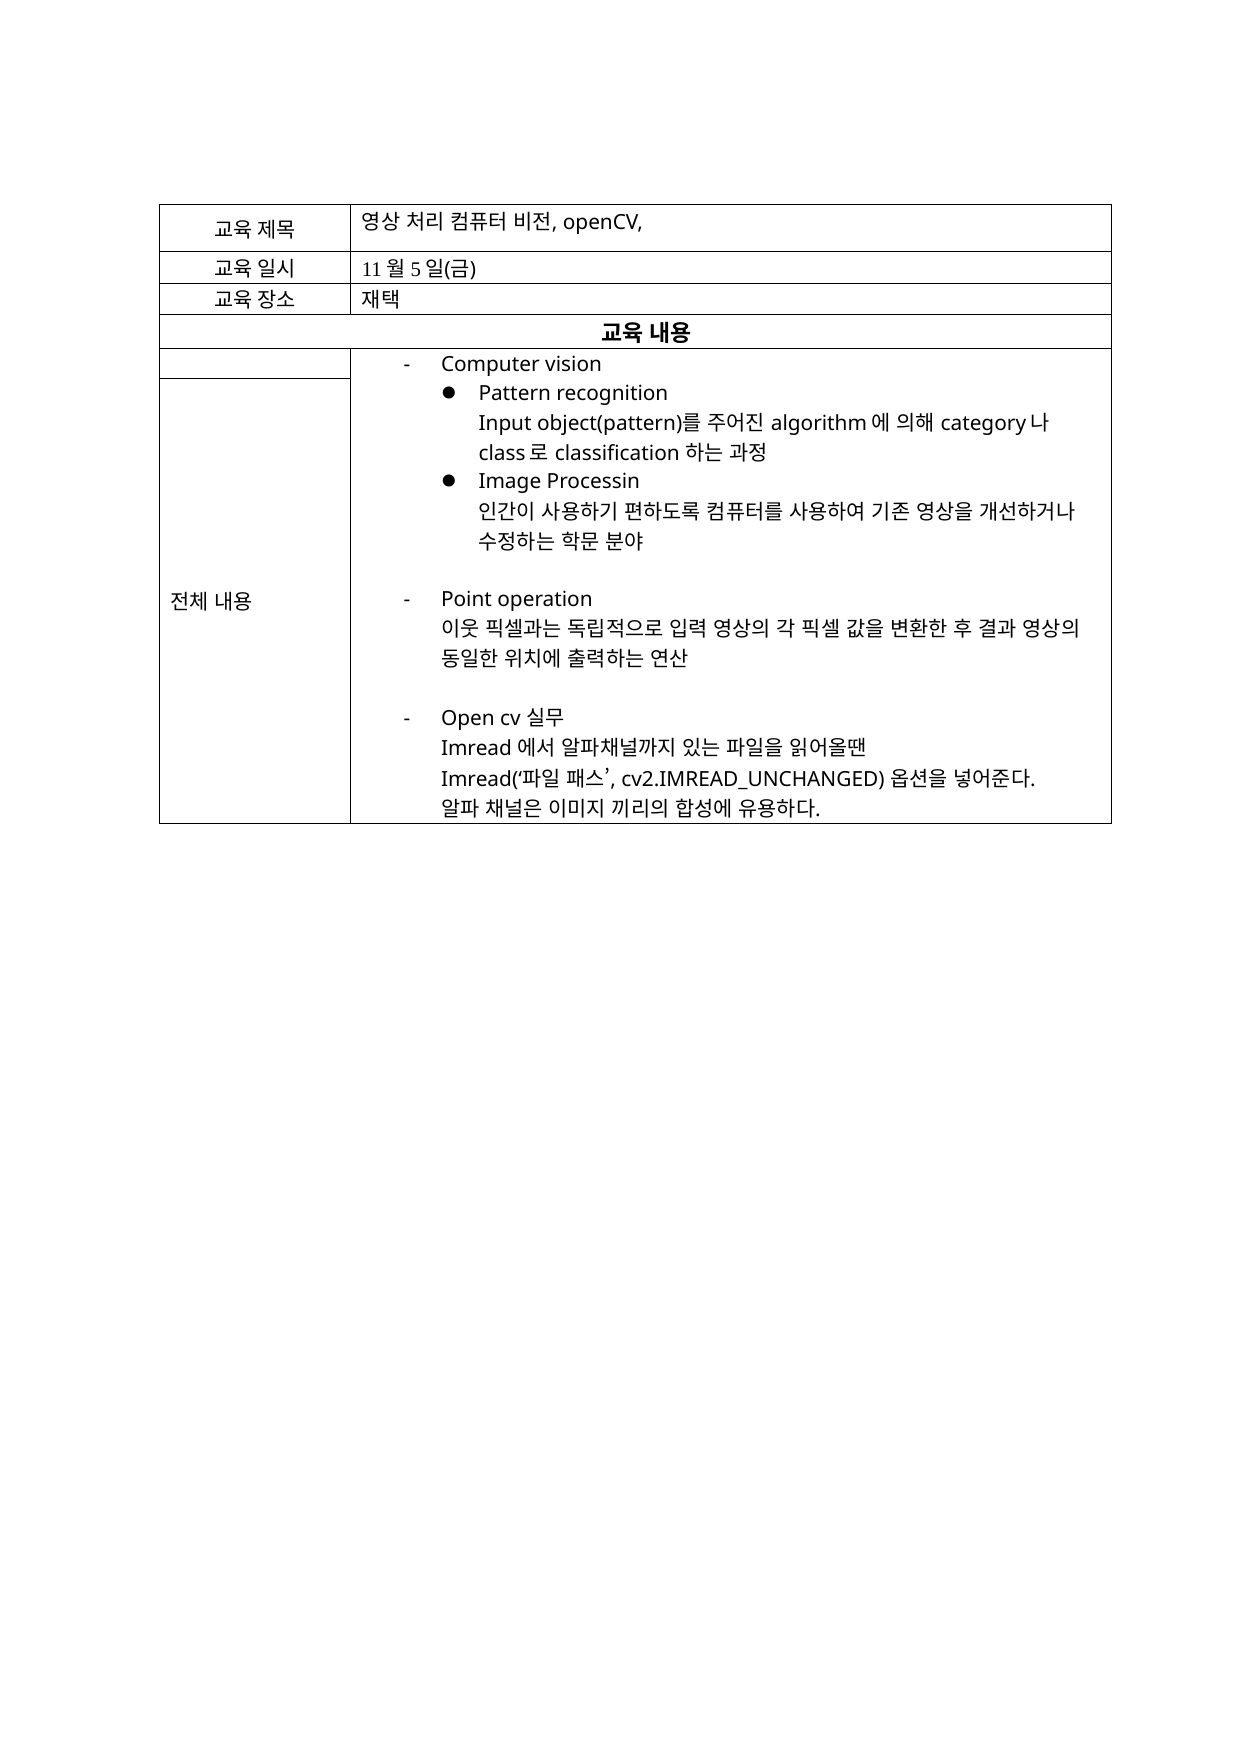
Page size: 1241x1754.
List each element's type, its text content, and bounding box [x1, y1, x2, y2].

table_cell 11월 5일(금) [351, 252, 1111, 283]
table_cell 교육 내용 [160, 315, 1111, 348]
table_cell 교육 일시 [160, 252, 350, 283]
table_cell 교육 장소 [160, 284, 350, 314]
table_cell 전체 내용 [160, 379, 350, 822]
table_header 교육 제목 [160, 205, 350, 251]
table_header 영상 처리 컴퓨터 비전, openCV, [351, 205, 1111, 251]
table_cell [160, 349, 350, 378]
table_cell Computer vision Pattern recognition Input object(pattern)를 주어진 algorithm에 의해 category나 class로 classification 하는 과정 Image Processin 인간이 사용하기 편하도록 컴퓨터를 사용하여 기존 영상을 개선하거나 수정하는 학문 분야 Point operation 이웃 픽셀과는 독립적으로 입력 영상의 각 픽셀 값을 변환한 후 결과 영상의 동일한 위치에 출력하는 연산 Open cv 실무 Imread 에서 알파채널까지 있는 파일을 읽어올땐 Imread(‘파일 패스’, cv2.IMREAD_UNCHANGED) 옵션을 넣어준다. 알파 채널은 이미지 끼리의 합성에 유용하다. [351, 349, 1111, 822]
table_cell 재택 [351, 284, 1111, 314]
